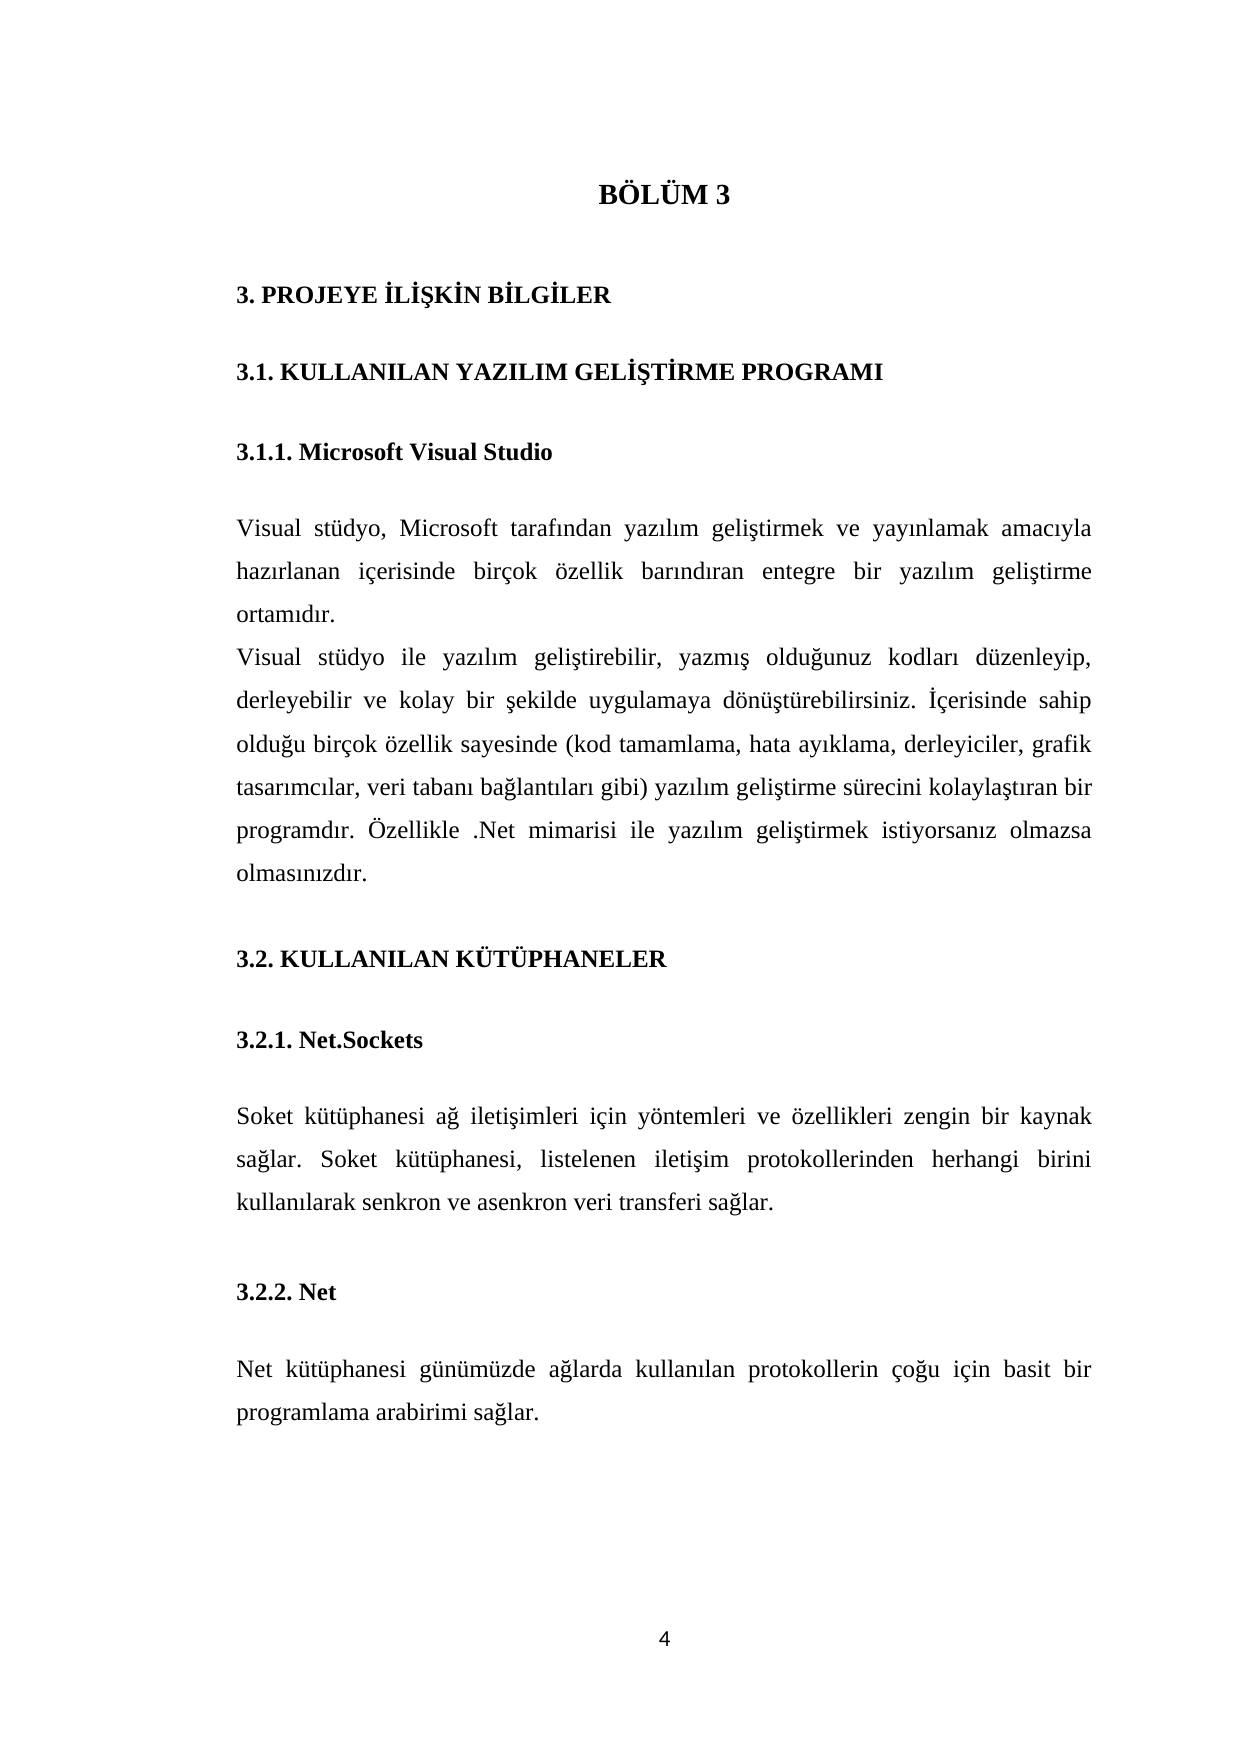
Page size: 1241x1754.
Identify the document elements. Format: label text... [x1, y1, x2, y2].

text Visual stüdyo, Microsoft tarafından yazılım geliştirmek ve yayınlamak amacıyla hazırlanan içerisinde birçok özellik barındıran entegre bir yazılım geliştirme ortamıdır. [236, 513, 1092, 628]
subtitle 3.2. KULLANILAN KÜTÜPHANELER [236, 944, 1092, 973]
text Net kütüphanesi günümüzde ağlarda kullanılan protokollerin çoğu için basit bir programlama arabirimi sağlar. [236, 1354, 1092, 1426]
subtitle 3.1.1. Microsoft Visual Studio [236, 437, 1092, 466]
subtitle 3.2.2. Net [236, 1277, 1092, 1306]
subtitle 3.1. KULLANILAN YAZILIM GELİŞTİRME PROGRAMI [236, 357, 1092, 385]
text Visual stüdyo ile yazılım geliştirebilir, yazmış olduğunuz kodları düzenleyip, derleyebilir ve kolay bir şekilde uygulamaya dönüştürebilirsiniz. İçerisinde sahip olduğu birçok özellik sayesinde (kod tamamlama, hata ayıklama, derleyiciler, grafik tasarımcılar, veri tabanı bağlantıları gibi) yazılım geliştirme sürecini kolaylaştıran bir programdır. Özellikle .Net mimarisi ile yazılım geliştirmek istiyorsanız olmazsa olmasınızdır. [236, 642, 1092, 887]
subtitle 3. PROJEYE İLİŞKİN BİLGİLER [236, 281, 1092, 309]
subtitle BÖLÜM 3 [236, 177, 1092, 211]
subtitle 3.2.1. Net.Sockets [236, 1025, 1092, 1053]
text Soket kütüphanesi ağ iletişimleri için yöntemleri ve özellikleri zengin bir kaynak sağlar. Soket kütüphanesi, listelenen iletişim protokollerinden herhangi birini kullanılarak senkron ve asenkron veri transferi sağlar. [236, 1101, 1092, 1216]
